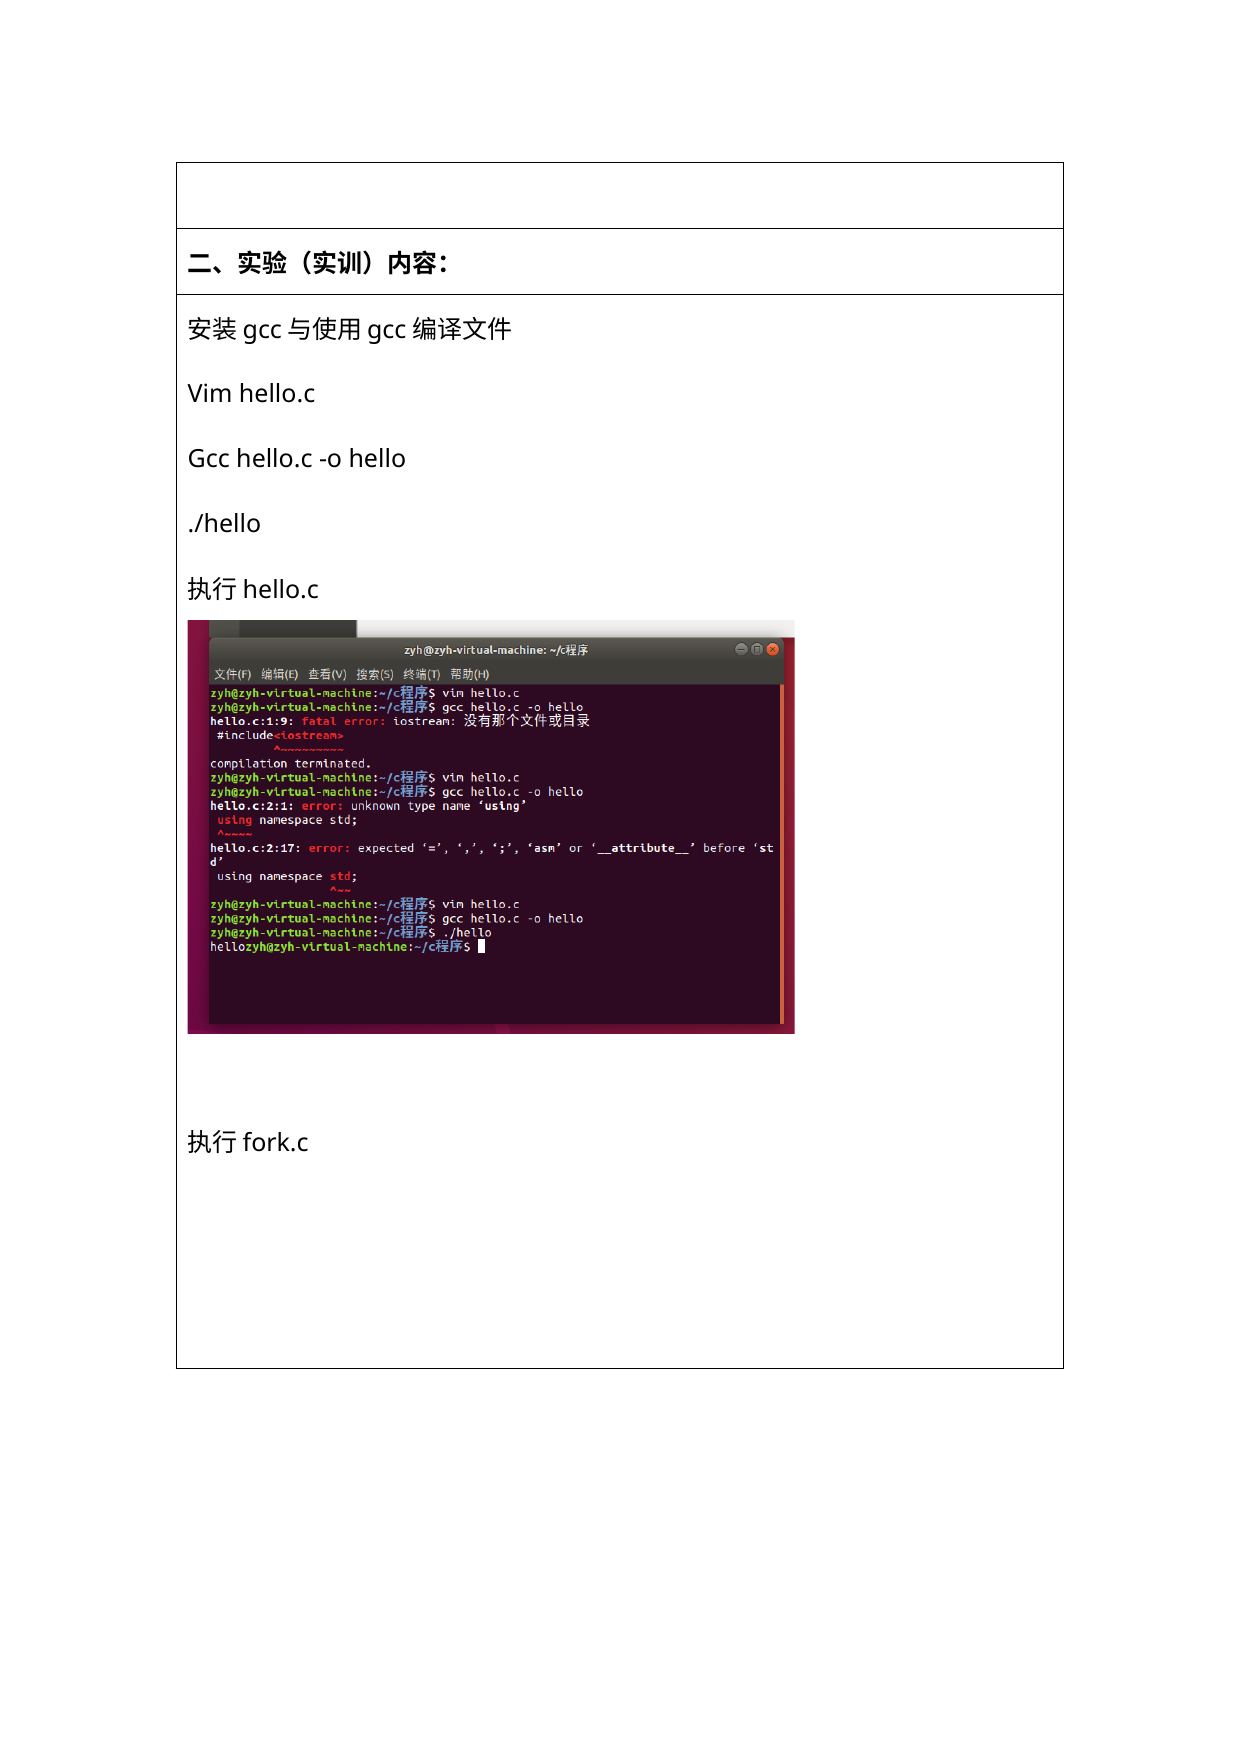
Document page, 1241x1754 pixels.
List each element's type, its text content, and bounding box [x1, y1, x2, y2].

picture [187, 620, 795, 1034]
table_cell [177, 295, 1063, 1368]
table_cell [177, 163, 1063, 228]
table_cell 二、实验（实训）内容： [177, 229, 1063, 294]
